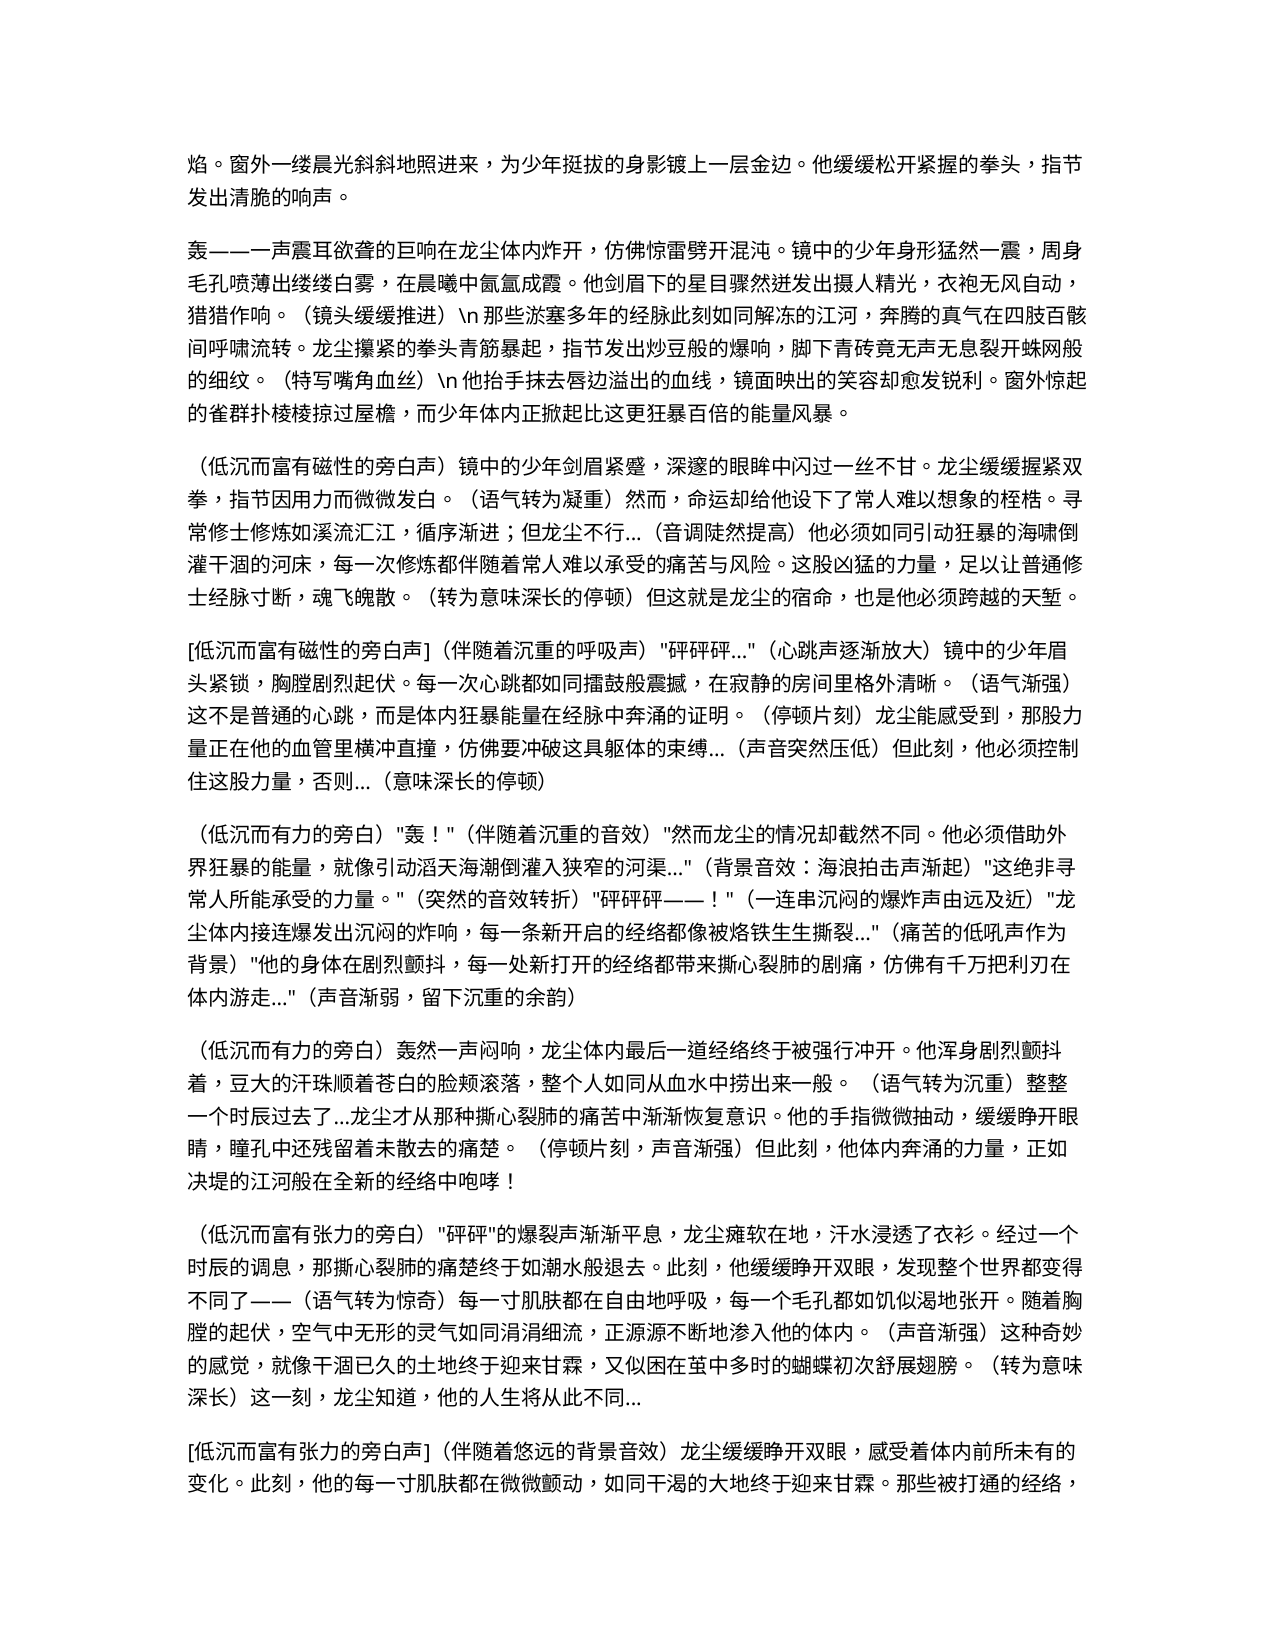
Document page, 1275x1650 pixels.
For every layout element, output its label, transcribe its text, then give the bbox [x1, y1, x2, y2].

text （低沉而有力的旁白）轰然一声闷响，龙尘体内最后一道经络终于被强行冲开。他浑身剧烈颤抖着，豆大的汗珠顺着苍白的脸颊滚落，整个人如同从血水中捞出来一般。 （语气转为沉重）整整一个时辰过去了...龙尘才从那种撕心裂肺的痛苦中渐渐恢复意识。他的手指微微抽动，缓缓睁开眼睛，瞳孔中还残留着未散去的痛楚。 （停顿片刻，声音渐强）但此刻，他体内奔涌的力量，正如决堤的江河般在全新的经络中咆哮！ [187, 1037, 1087, 1196]
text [187, 1437, 1087, 1498]
text （低沉而富有张力的旁白）"砰砰"的爆裂声渐渐平息，龙尘瘫软在地，汗水浸透了衣衫。经过一个时辰的调息，那撕心裂肺的痛楚终于如潮水般退去。此刻，他缓缓睁开双眼，发现整个世界都变得不同了——（语气转为惊奇）每一寸肌肤都在自由地呼吸，每一个毛孔都如饥似渴地张开。随着胸膛的起伏，空气中无形的灵气如同涓涓细流，正源源不断地渗入他的体内。（声音渐强）这种奇妙的感觉，就像干涸已久的土地终于迎来甘霖，又似困在茧中多时的蝴蝶初次舒展翅膀。（转为意味深长）这一刻，龙尘知道，他的人生将从此不同... [187, 1221, 1087, 1412]
text 轰——一声震耳欲聋的巨响在龙尘体内炸开，仿佛惊雷劈开混沌。镜中的少年身形猛然一震，周身毛孔喷薄出缕缕白雾，在晨曦中氤氲成霞。他剑眉下的星目骤然迸发出摄人精光，衣袍无风自动，猎猎作响。（镜头缓缓推进）\n那些淤塞多年的经脉此刻如同解冻的江河，奔腾的真气在四肢百骸间呼啸流转。龙尘攥紧的拳头青筋暴起，指节发出炒豆般的爆响，脚下青砖竟无声无息裂开蛛网般的细纹。（特写嘴角血丝）\n他抬手抹去唇边溢出的血线，镜面映出的笑容却愈发锐利。窗外惊起的雀群扑棱棱掠过屋檐，而少年体内正掀起比这更狂暴百倍的能量风暴。 [187, 236, 1087, 427]
text （低沉而有力的旁白）"轰！"（伴随着沉重的音效）"然而龙尘的情况却截然不同。他必须借助外界狂暴的能量，就像引动滔天海潮倒灌入狭窄的河渠..."（背景音效：海浪拍击声渐起）"这绝非寻常人所能承受的力量。"（突然的音效转折）"砰砰砰——！"（一连串沉闷的爆炸声由远及近）"龙尘体内接连爆发出沉闷的炸响，每一条新开启的经络都像被烙铁生生撕裂..."（痛苦的低吼声作为背景）"他的身体在剧烈颤抖，每一处新打开的经络都带来撕心裂肺的剧痛，仿佛有千万把利刃在体内游走..."（声音渐弱，留下沉重的余韵） [187, 820, 1087, 1012]
text （低沉而富有磁性的旁白声）镜中的少年剑眉紧蹙，深邃的眼眸中闪过一丝不甘。龙尘缓缓握紧双拳，指节因用力而微微发白。（语气转为凝重）然而，命运却给他设下了常人难以想象的桎梏。寻常修士修炼如溪流汇江，循序渐进；但龙尘不行...（音调陡然提高）他必须如同引动狂暴的海啸倒灌干涸的河床，每一次修炼都伴随着常人难以承受的痛苦与风险。这股凶猛的力量，足以让普通修士经脉寸断，魂飞魄散。（转为意味深长的停顿）但这就是龙尘的宿命，也是他必须跨越的天堑。 [187, 452, 1087, 611]
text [187, 150, 1087, 211]
text [低沉而富有磁性的旁白声]（伴随着沉重的呼吸声）"砰砰砰..."（心跳声逐渐放大）镜中的少年眉头紧锁，胸膛剧烈起伏。每一次心跳都如同擂鼓般震撼，在寂静的房间里格外清晰。（语气渐强）这不是普通的心跳，而是体内狂暴能量在经脉中奔涌的证明。（停顿片刻）龙尘能感受到，那股力量正在他的血管里横冲直撞，仿佛要冲破这具躯体的束缚...（声音突然压低）但此刻，他必须控制住这股力量，否则...（意味深长的停顿） [187, 636, 1087, 795]
